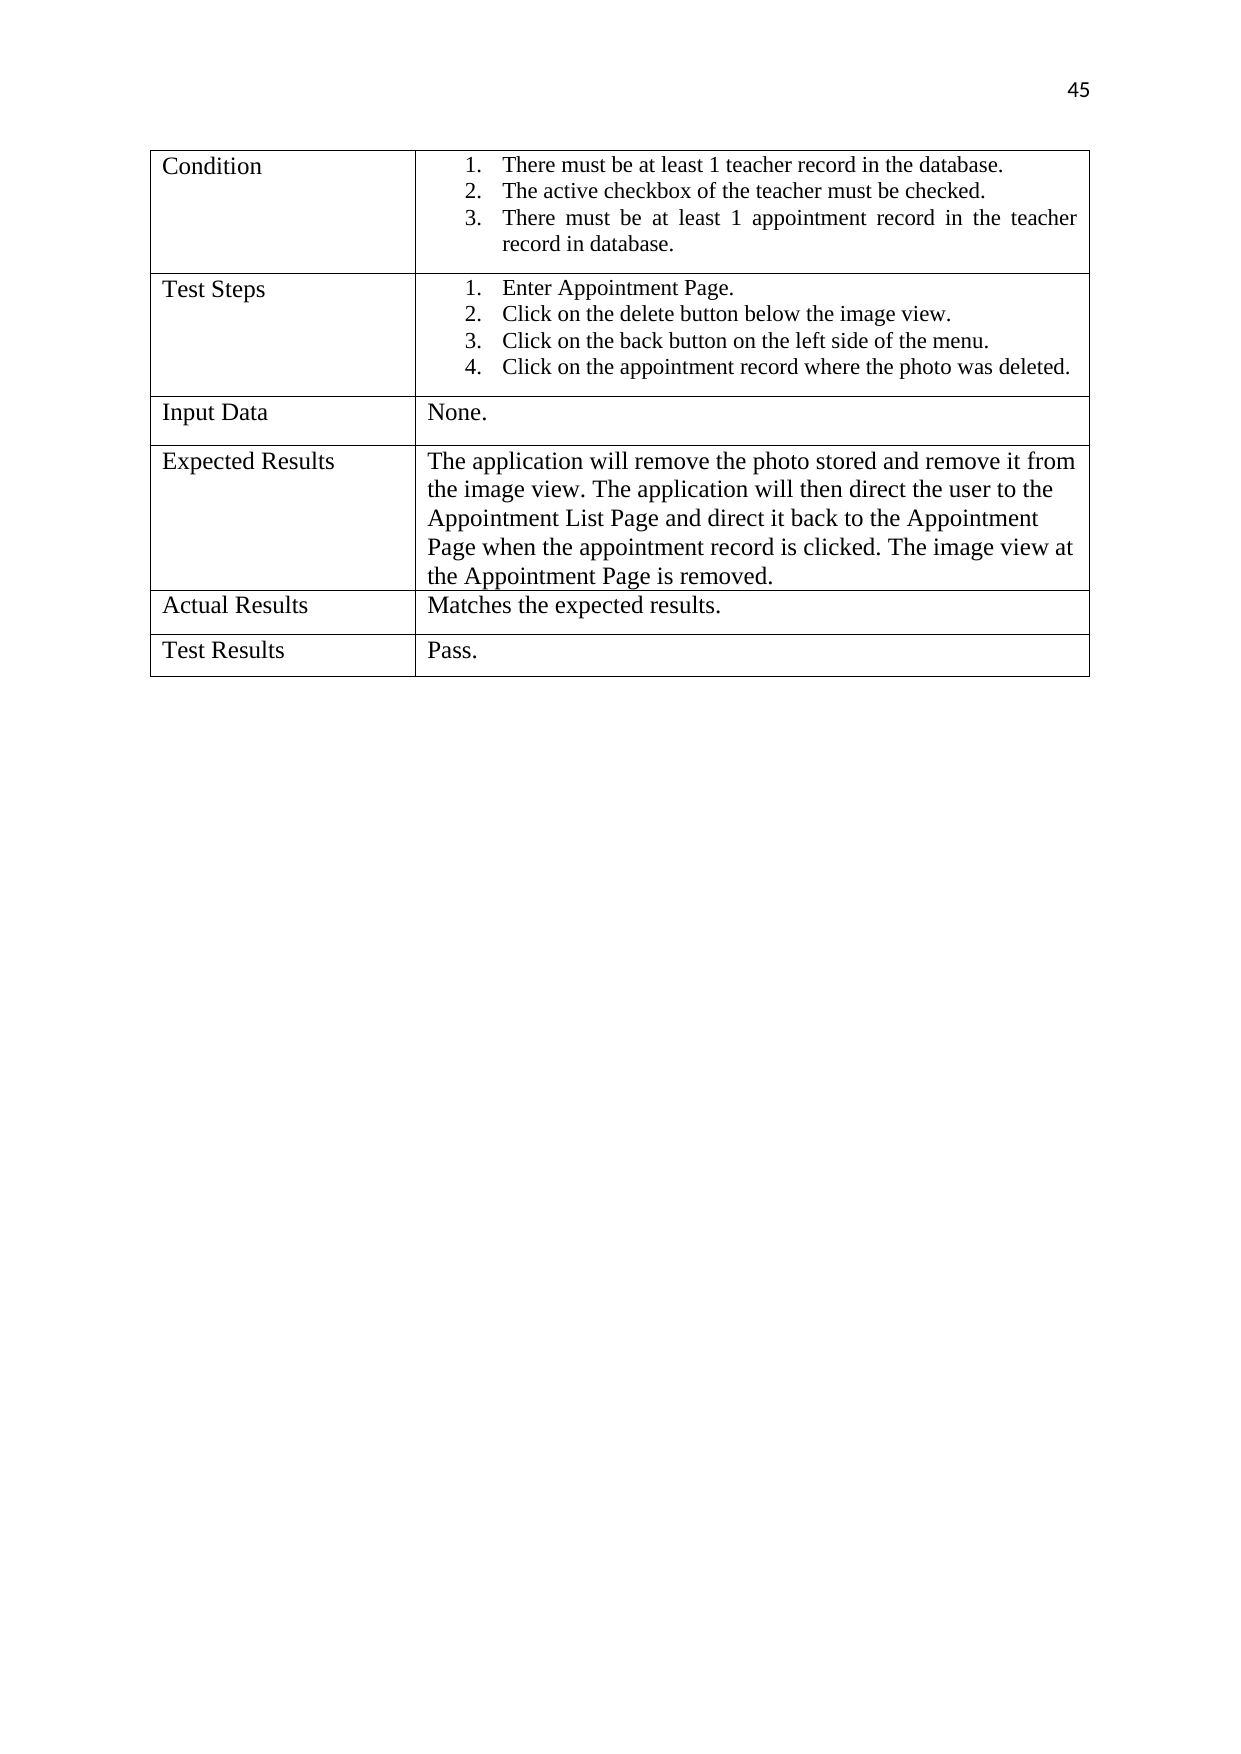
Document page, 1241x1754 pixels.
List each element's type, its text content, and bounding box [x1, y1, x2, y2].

table_cell None. [416, 397, 1089, 445]
table_cell Test Results [151, 635, 415, 676]
table_cell Expected Results [151, 446, 415, 589]
table_cell The application will remove the photo stored and remove it from the image view. The application will then direct the user to the Appointment List Page and direct it back to the Appointment Page when the appointment record is clicked. The image view at the Appointment Page is removed. [416, 446, 1089, 589]
table_cell There must be at least 1 teacher record in the database. The active checkbox of the teacher must be checked. There must be at least 1 appointment record in the teacher record in database. [416, 151, 1089, 273]
table_cell Enter Appointment Page. Click on the delete button below the image view. Click on the back button on the left side of the menu. Click on the appointment record where the photo was deleted. [416, 274, 1089, 396]
table_cell Actual Results [151, 591, 415, 634]
table_cell Input Data [151, 397, 415, 445]
table_cell Matches the expected results. [416, 591, 1089, 634]
table_cell Test Steps [151, 274, 415, 396]
table_cell Condition [151, 151, 415, 273]
table_cell Pass. [416, 635, 1089, 676]
